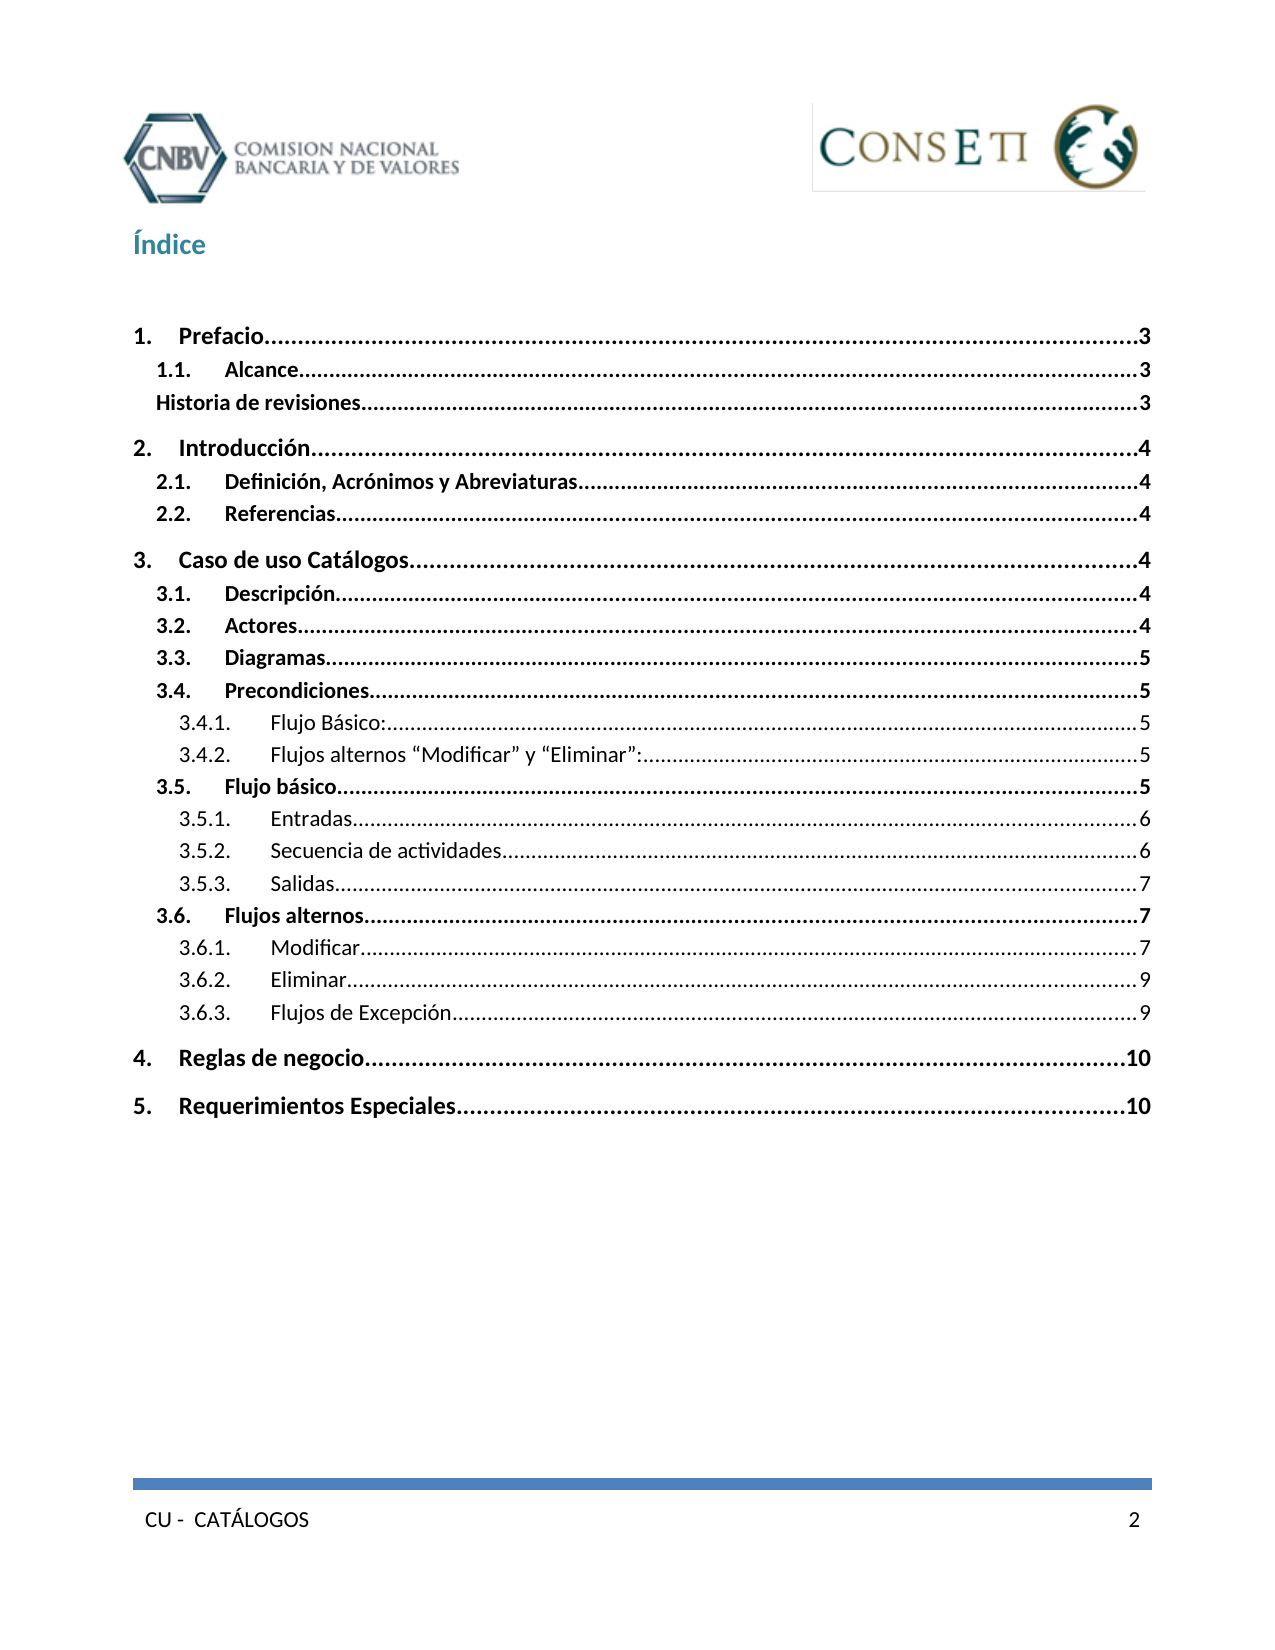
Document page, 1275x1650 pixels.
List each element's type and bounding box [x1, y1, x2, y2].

picture [811, 103, 1146, 193]
picture [118, 103, 470, 213]
